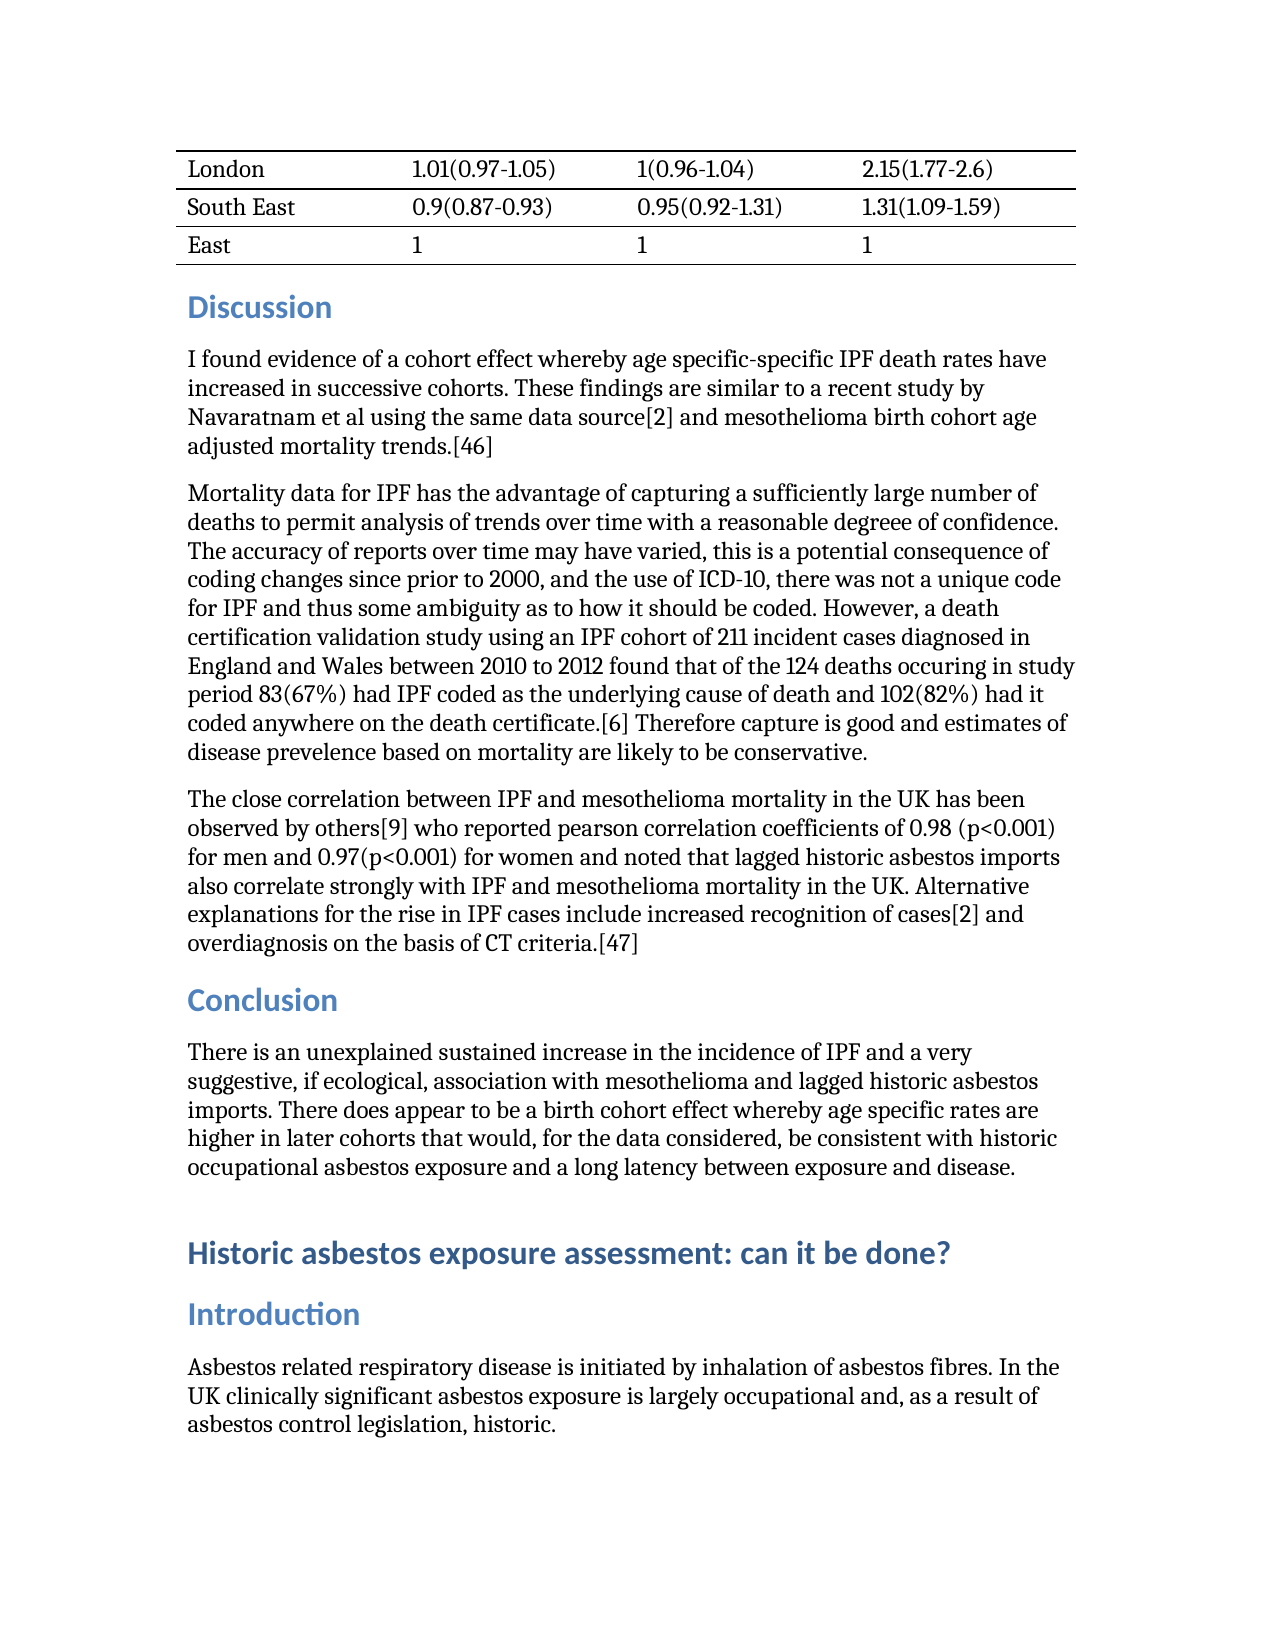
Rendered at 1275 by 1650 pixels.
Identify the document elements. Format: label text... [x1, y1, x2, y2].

table_cell 1 [851, 227, 1076, 263]
subtitle Conclusion [187, 979, 1087, 1019]
table_cell 0.9(0.87-0.93) [401, 190, 626, 226]
table_cell 0.95(0.92-1.31) [626, 190, 851, 226]
table_cell 1 [401, 227, 626, 263]
text Asbestos related respiratory disease is initiated by inhalation of asbestos fibres. In the UK clinically significant asbestos exposure is largely occupational and, as a result of asbestos control legislation, historic. [187, 1353, 1087, 1439]
text There is an unexplained sustained increase in the incidence of IPF and a very suggestive, if ecological, association with mesothelioma and lagged historic asbestos imports. There does appear to be a birth cohort effect whereby age specific rates are higher in later cohorts that would, for the data considered, be consistent with historic occupational asbestos exposure and a long latency between exposure and disease. [187, 1038, 1087, 1182]
subtitle Discussion [187, 286, 1087, 327]
table_cell London [176, 152, 401, 188]
subtitle Introduction [187, 1293, 1087, 1334]
table_cell South East [176, 190, 401, 226]
table_cell 1(0.96-1.04) [626, 152, 851, 188]
text I found evidence of a cohort effect whereby age specific-specific IPF death rates have increased in successive cohorts. These findings are similar to a recent study by Navaratnam et al using the same data source[2] and mesothelioma birth cohort age adjusted mortality trends.[46] [187, 345, 1087, 460]
table_cell 1.01(0.97-1.05) [401, 152, 626, 188]
table_cell 1.31(1.09-1.59) [851, 190, 1076, 226]
text The close correlation between IPF and mesothelioma mortality in the UK has been observed by others[9] who reported pearson correlation coefficients of 0.98 (p<0.001) for men and 0.97(p<0.001) for women and noted that lagged historic asbestos imports also correlate strongly with IPF and mesothelioma mortality in the UK. Alternative explanations for the rise in IPF cases include increased recognition of cases[2] and overdiagnosis on the basis of CT criteria.[47] [187, 785, 1087, 958]
table_cell 2.15(1.77-2.6) [851, 152, 1076, 188]
table_cell East [176, 227, 401, 263]
text Mortality data for IPF has the advantage of capturing a sufficiently large number of deaths to permit analysis of trends over time with a reasonable degreee of confidence. The accuracy of reports over time may have varied, this is a potential consequence of coding changes since prior to 2000, and the use of ICD-10, there was not a unique code for IPF and thus some ambiguity as to how it should be coded. However, a death certification validation study using an IPF cohort of 211 incident cases diagnosed in England and Wales between 2010 to 2012 found that of the 124 deaths occuring in study period 83(67%) had IPF coded as the underlying cause of death and 102(82%) had it coded anywhere on the death certificate.[6] Therefore capture is good and estimates of disease prevelence based on mortality are likely to be conservative. [187, 479, 1087, 767]
table_cell 1 [626, 227, 851, 263]
subtitle Historic asbestos exposure assessment: can it be done? [187, 1232, 1087, 1273]
